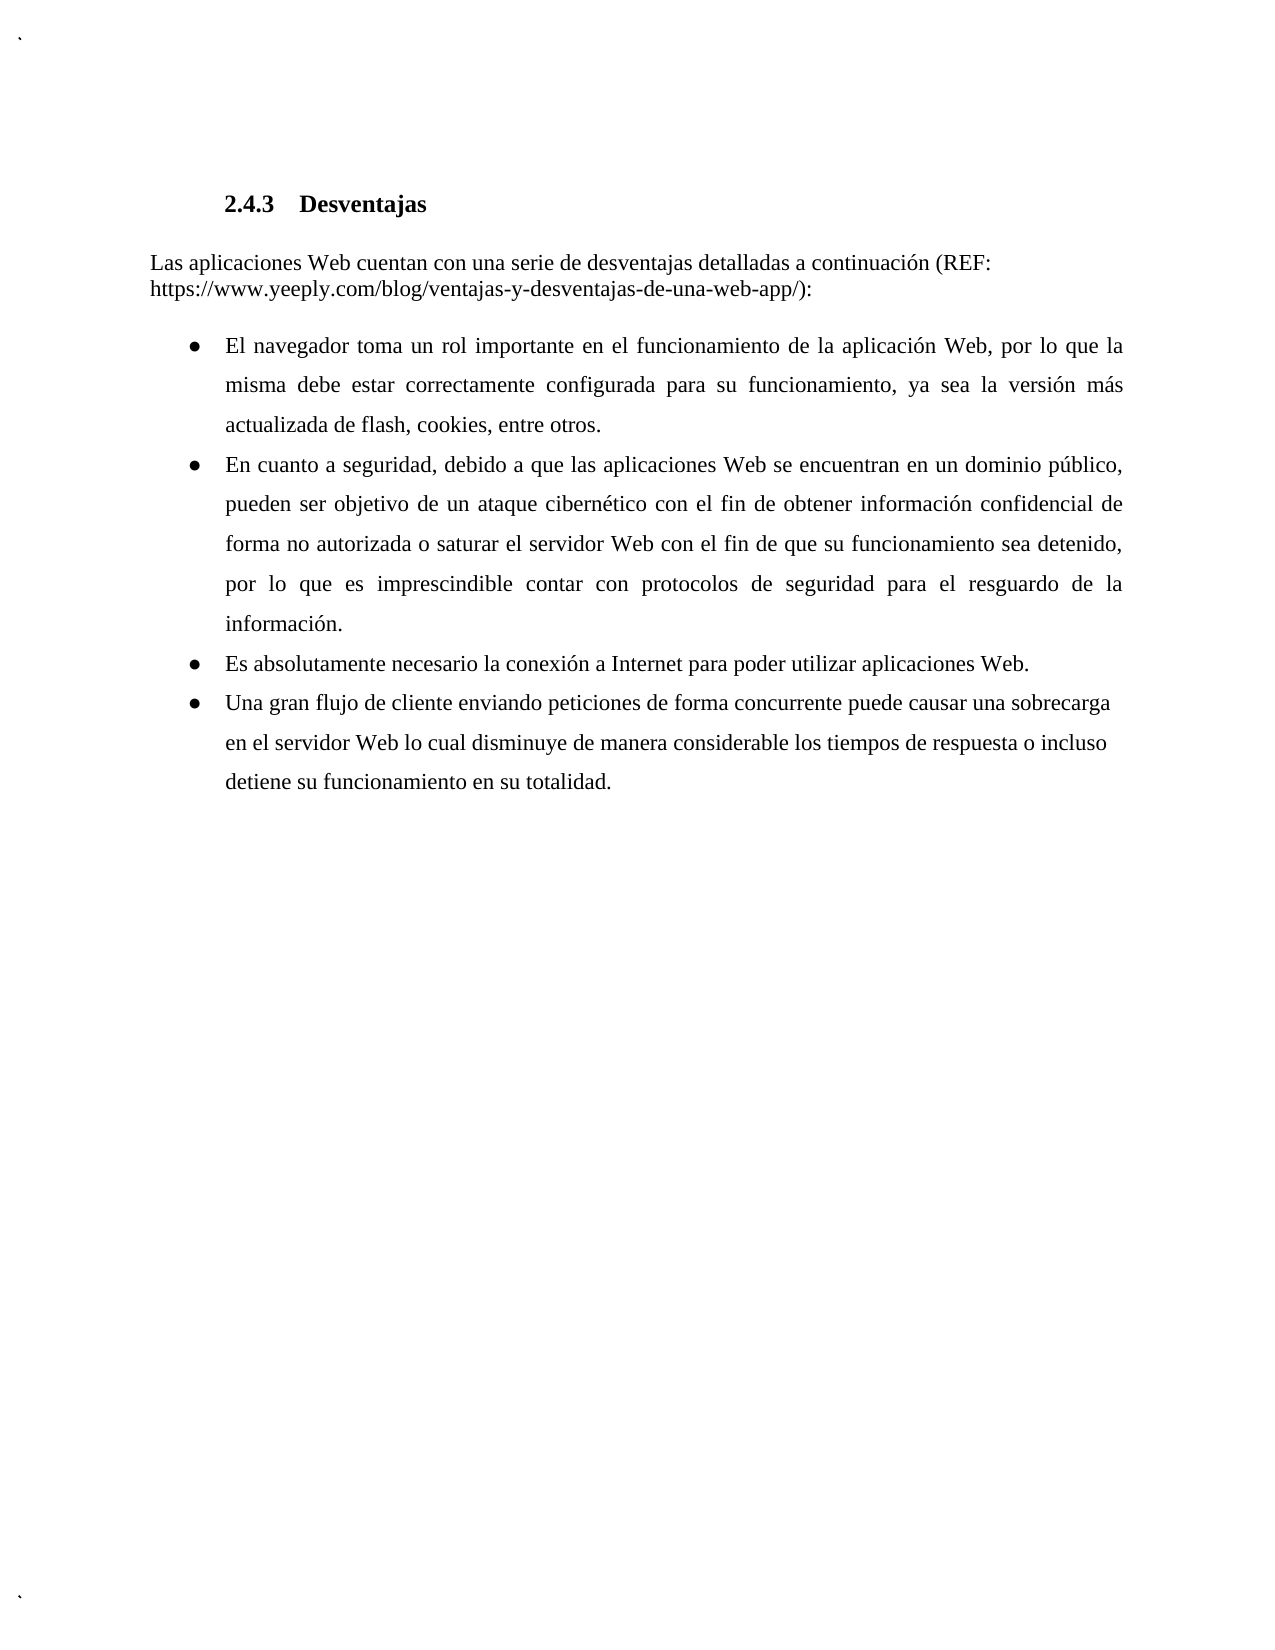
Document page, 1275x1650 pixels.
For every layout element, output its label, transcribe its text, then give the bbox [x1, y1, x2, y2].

subtitle Desventajas [224, 189, 1173, 218]
list Es absolutamente necesario la conexión a Internet para poder utilizar aplicaciones Web. [188, 649, 1124, 676]
list En cuanto a seguridad, debido a que las aplicaciones Web se encuentran en un dominio público, pueden ser objetivo de un ataque cibernético con el fin de obtener información confidencial de forma no autorizada o saturar el servidor Web con el fin de que su funcionamiento sea detenido, por lo que es imprescindible contar con protocolos de seguridad para el resguardo de la información. [188, 451, 1124, 636]
list El navegador toma un rol importante en el funcionamiento de la aplicación Web, por lo que la misma debe estar correctamente configurada para su funcionamiento, ya sea la versión más actualizada de flash, cookies, entre otros. [188, 332, 1125, 437]
text Las aplicaciones Web cuentan con una serie de desventajas detalladas a continuación (REF: https://www.yeeply.com/blog/ventajas-y-desventajas-de-una-web-app/): [150, 249, 1173, 302]
list Una gran flujo de cliente enviando peticiones de forma concurrente puede causar una sobrecarga en el servidor Web lo cual disminuye de manera considerable los tiempos de respuesta o incluso detiene su funcionamiento en su totalidad. [188, 689, 1124, 795]
